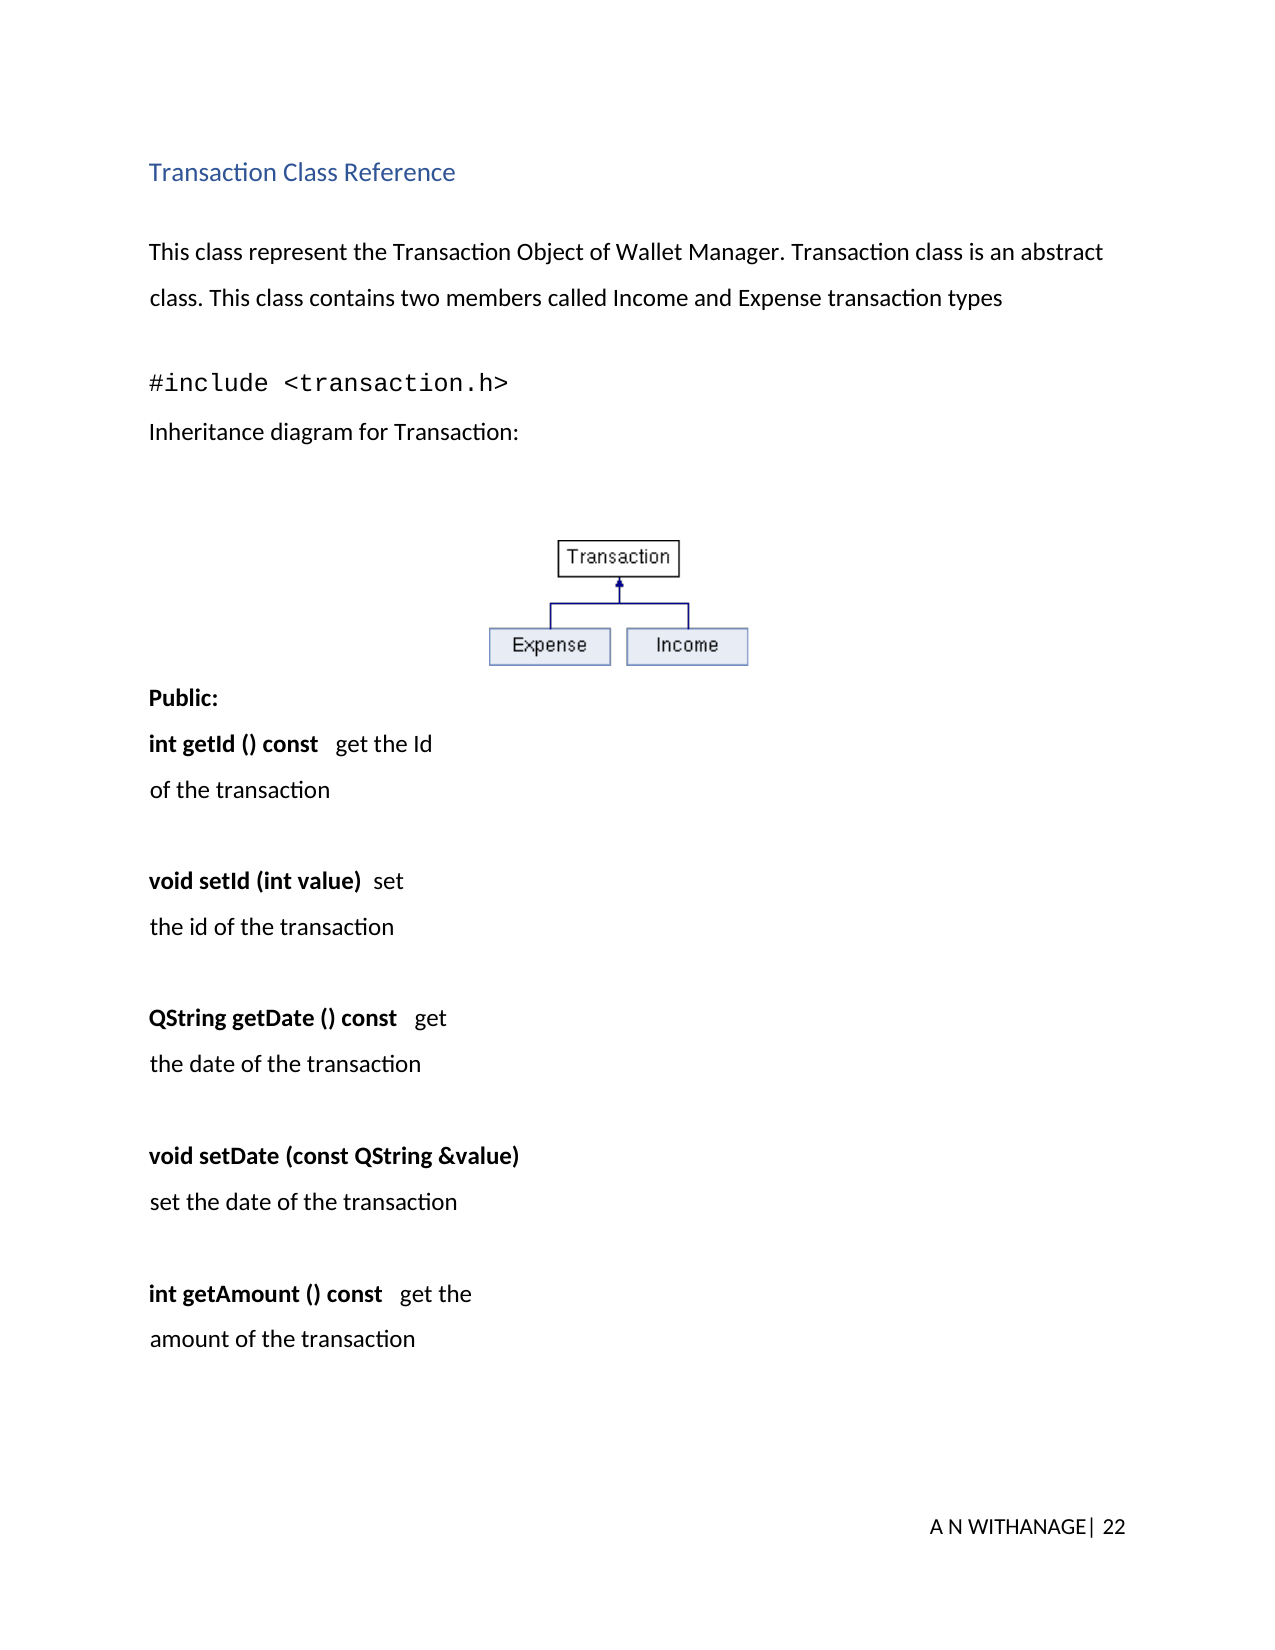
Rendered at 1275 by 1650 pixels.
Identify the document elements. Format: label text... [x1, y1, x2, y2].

text This class represent the Transaction Object of Wallet Manager. Transaction class is an abstract class. This class contains two members called Income and Expense transaction types [148, 236, 1125, 313]
text void setId (int value) set the id of the transaction [148, 865, 437, 942]
text QString getDate () const get the date of the transaction [148, 1003, 460, 1079]
text int getId () const get the Id of the transaction [148, 728, 440, 804]
subtitle Transaction Class Reference [148, 155, 1125, 188]
subtitle void setDate (const QString &value) set the date of the transaction [148, 1140, 558, 1217]
text Public: [148, 682, 1125, 713]
text int getAmount () const get the amount of the transaction [148, 1278, 505, 1354]
picture [489, 540, 749, 666]
text Inheritance diagram for Transaction: [148, 416, 1125, 446]
subtitle #include <transaction.h> [148, 371, 1125, 399]
